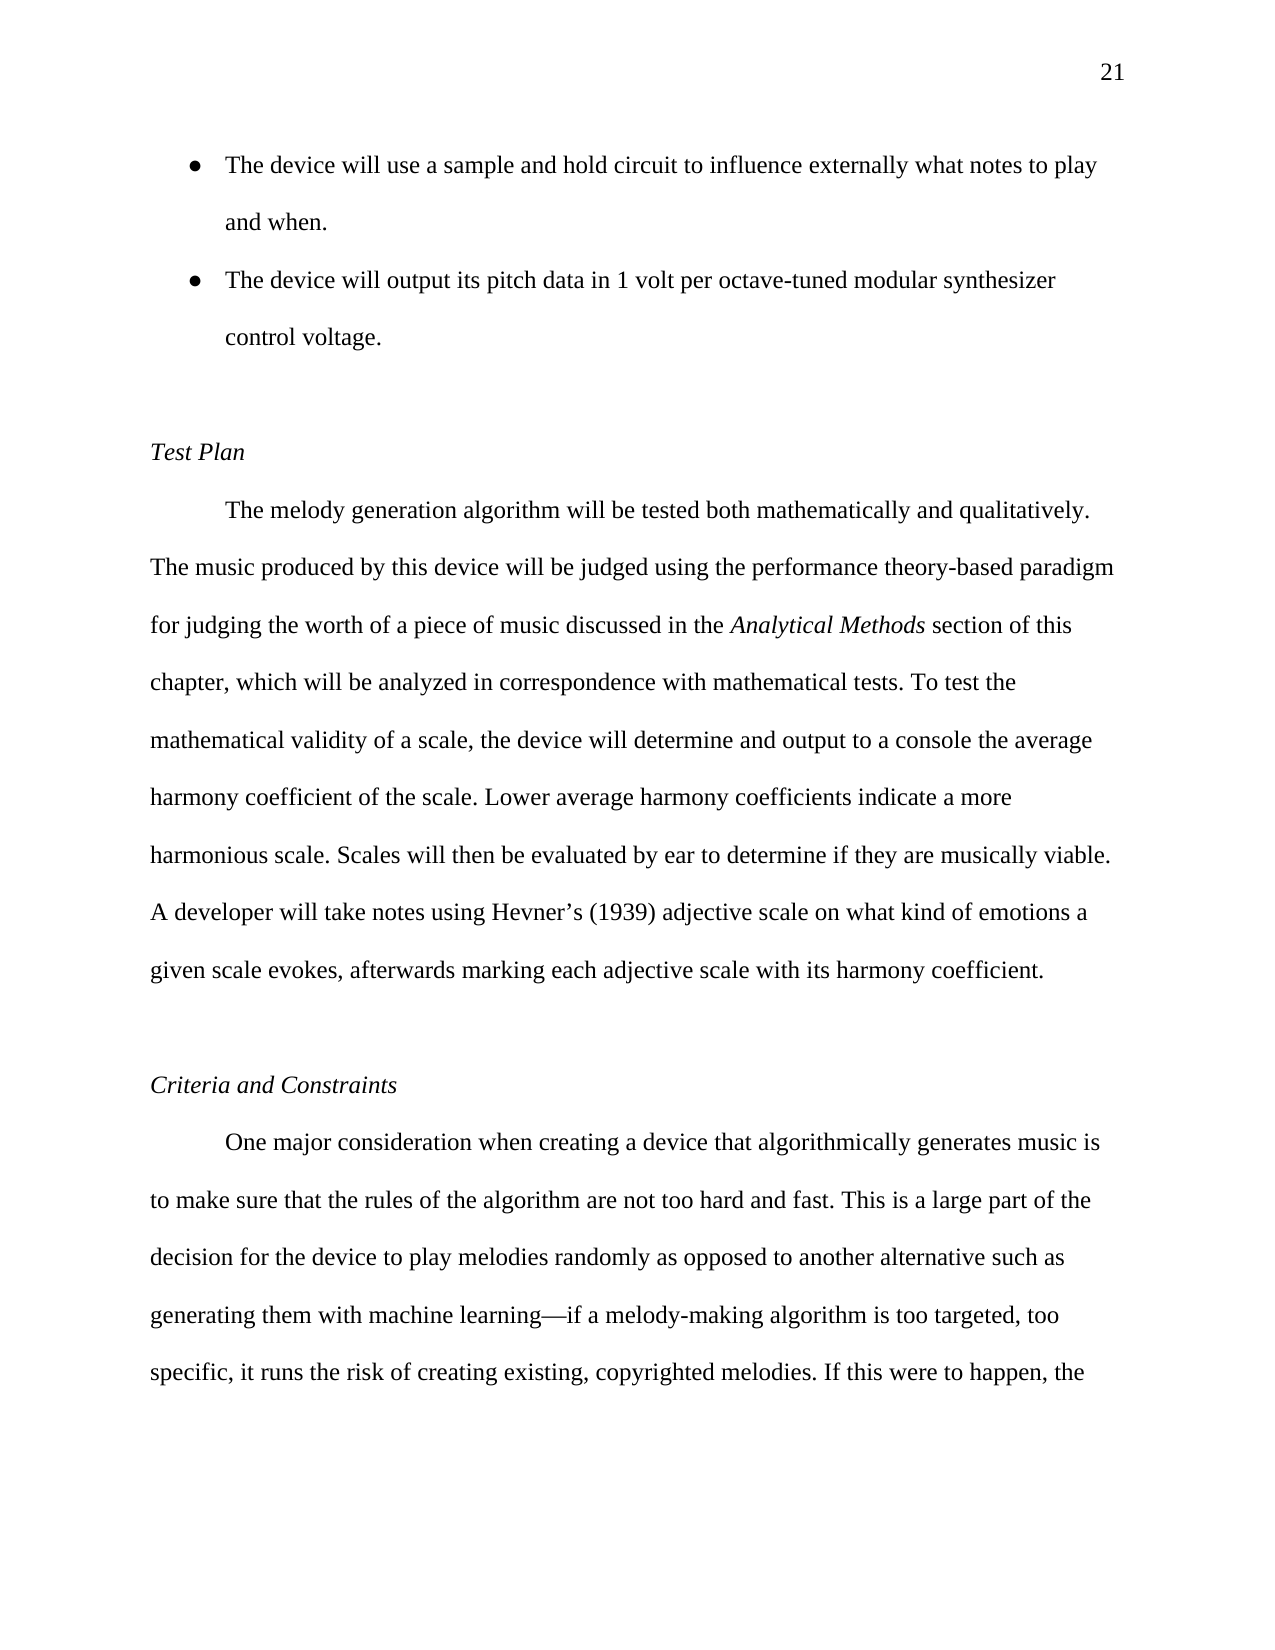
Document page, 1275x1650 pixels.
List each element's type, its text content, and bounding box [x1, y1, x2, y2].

subtitle Criteria and Constraints [150, 1070, 1125, 1099]
text The melody generation algorithm will be tested both mathematically and qualitatively. The music produced by this device will be judged using the performance theory-based paradigm for judging the worth of a piece of music discussed in the Analytical Methods section of this chapter, which will be analyzed in correspondence with mathematical tests. To test the mathematical validity of a scale, the device will determine and output to a console the average harmony coefficient of the scale. Lower average harmony coefficients indicate a more harmonious scale. Scales will then be evaluated by ear to determine if they are musically viable. A developer will take notes using Hevner’s (1939) adjective scale on what kind of emotions a given scale evokes, afterwards marking each adjective scale with its harmony coefficient. [150, 495, 1125, 984]
subtitle Test Plan [150, 437, 1125, 466]
list The device will output its pitch data in 1 volt per octave-tuned modular synthesizer control voltage. [187, 265, 1125, 351]
list The device will use a sample and hold circuit to influence externally what notes to play and when. [187, 150, 1125, 236]
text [150, 1127, 1125, 1386]
